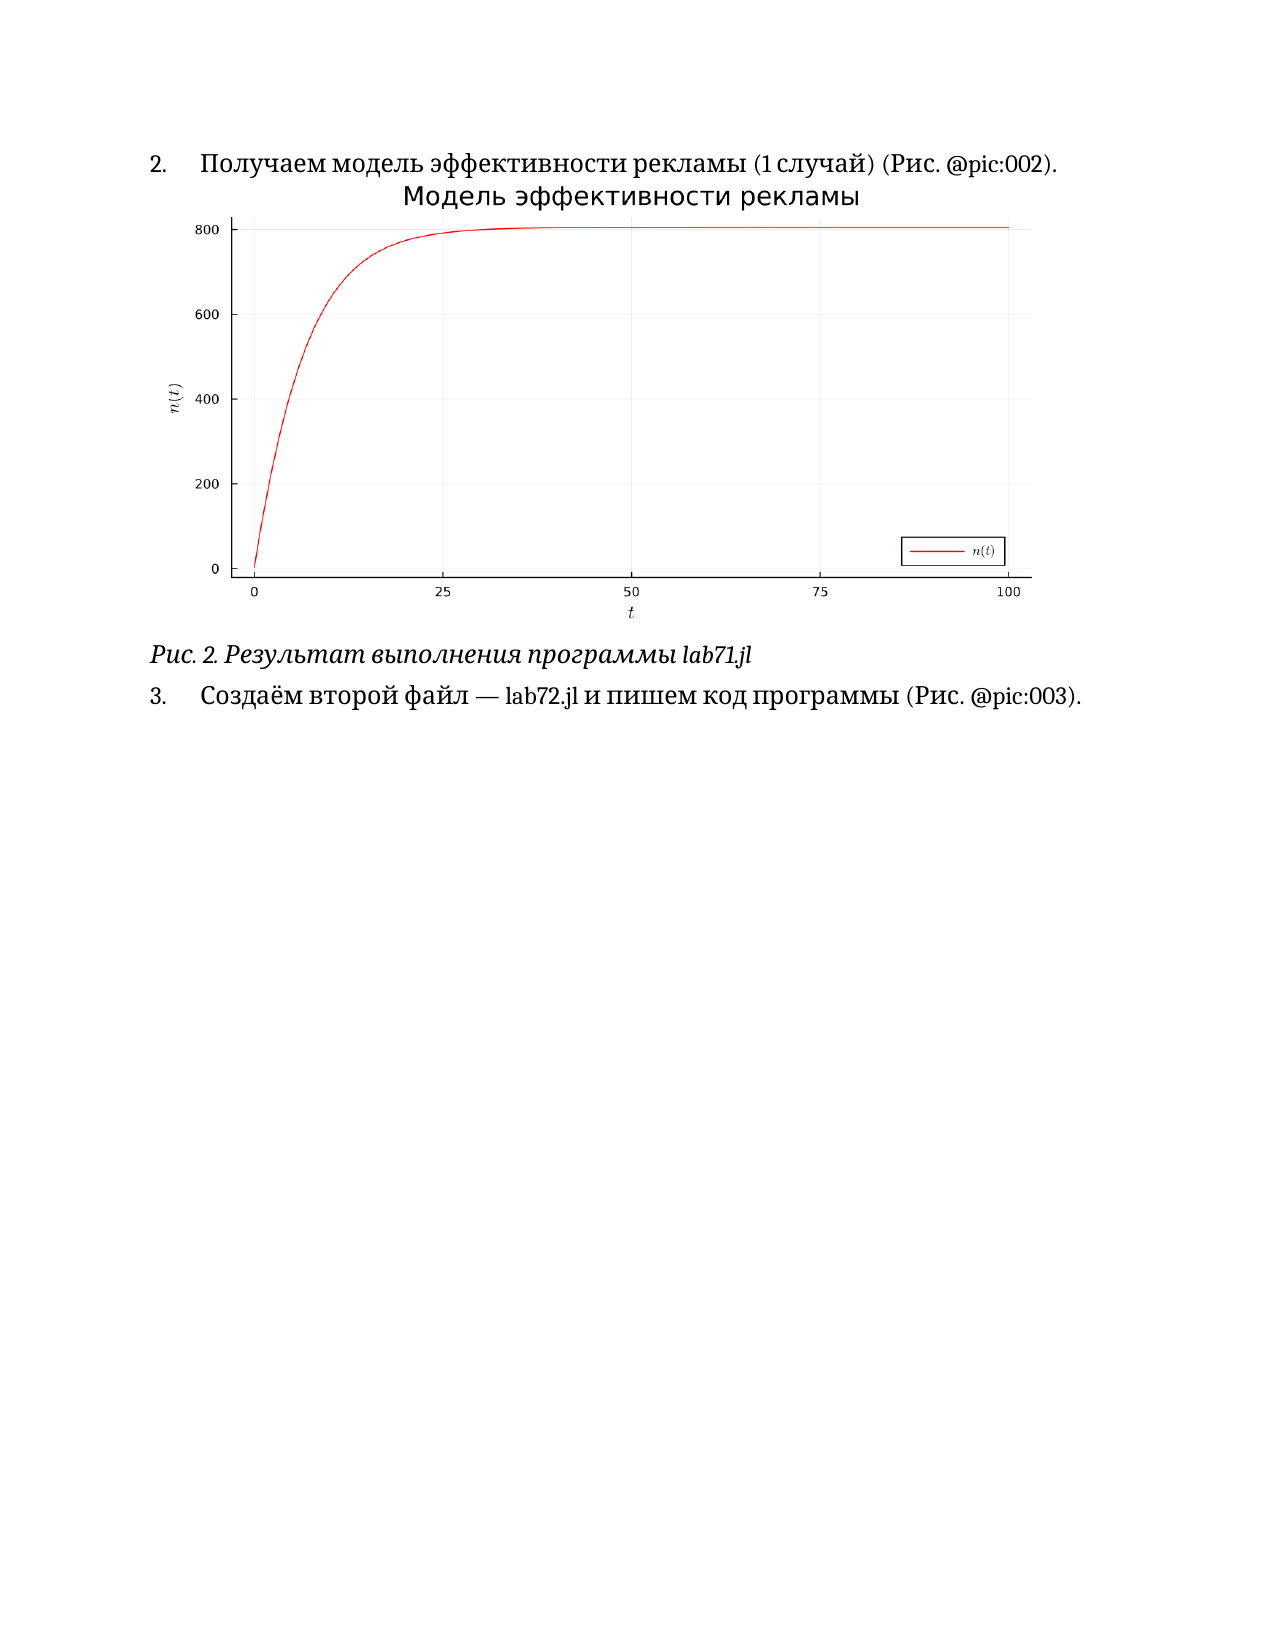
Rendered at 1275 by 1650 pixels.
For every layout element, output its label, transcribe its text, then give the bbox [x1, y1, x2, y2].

picture [168, 182, 1044, 620]
text Рис. 2. Результат выполнения программы lab71.jl [150, 641, 1125, 669]
list Создаём второй файл — lab72.jl и пишем код программы (Рис. @pic:003). [150, 682, 1125, 711]
list Получаем модель эффективности рекламы (1 случай) (Рис. @pic:002). [150, 150, 1125, 179]
